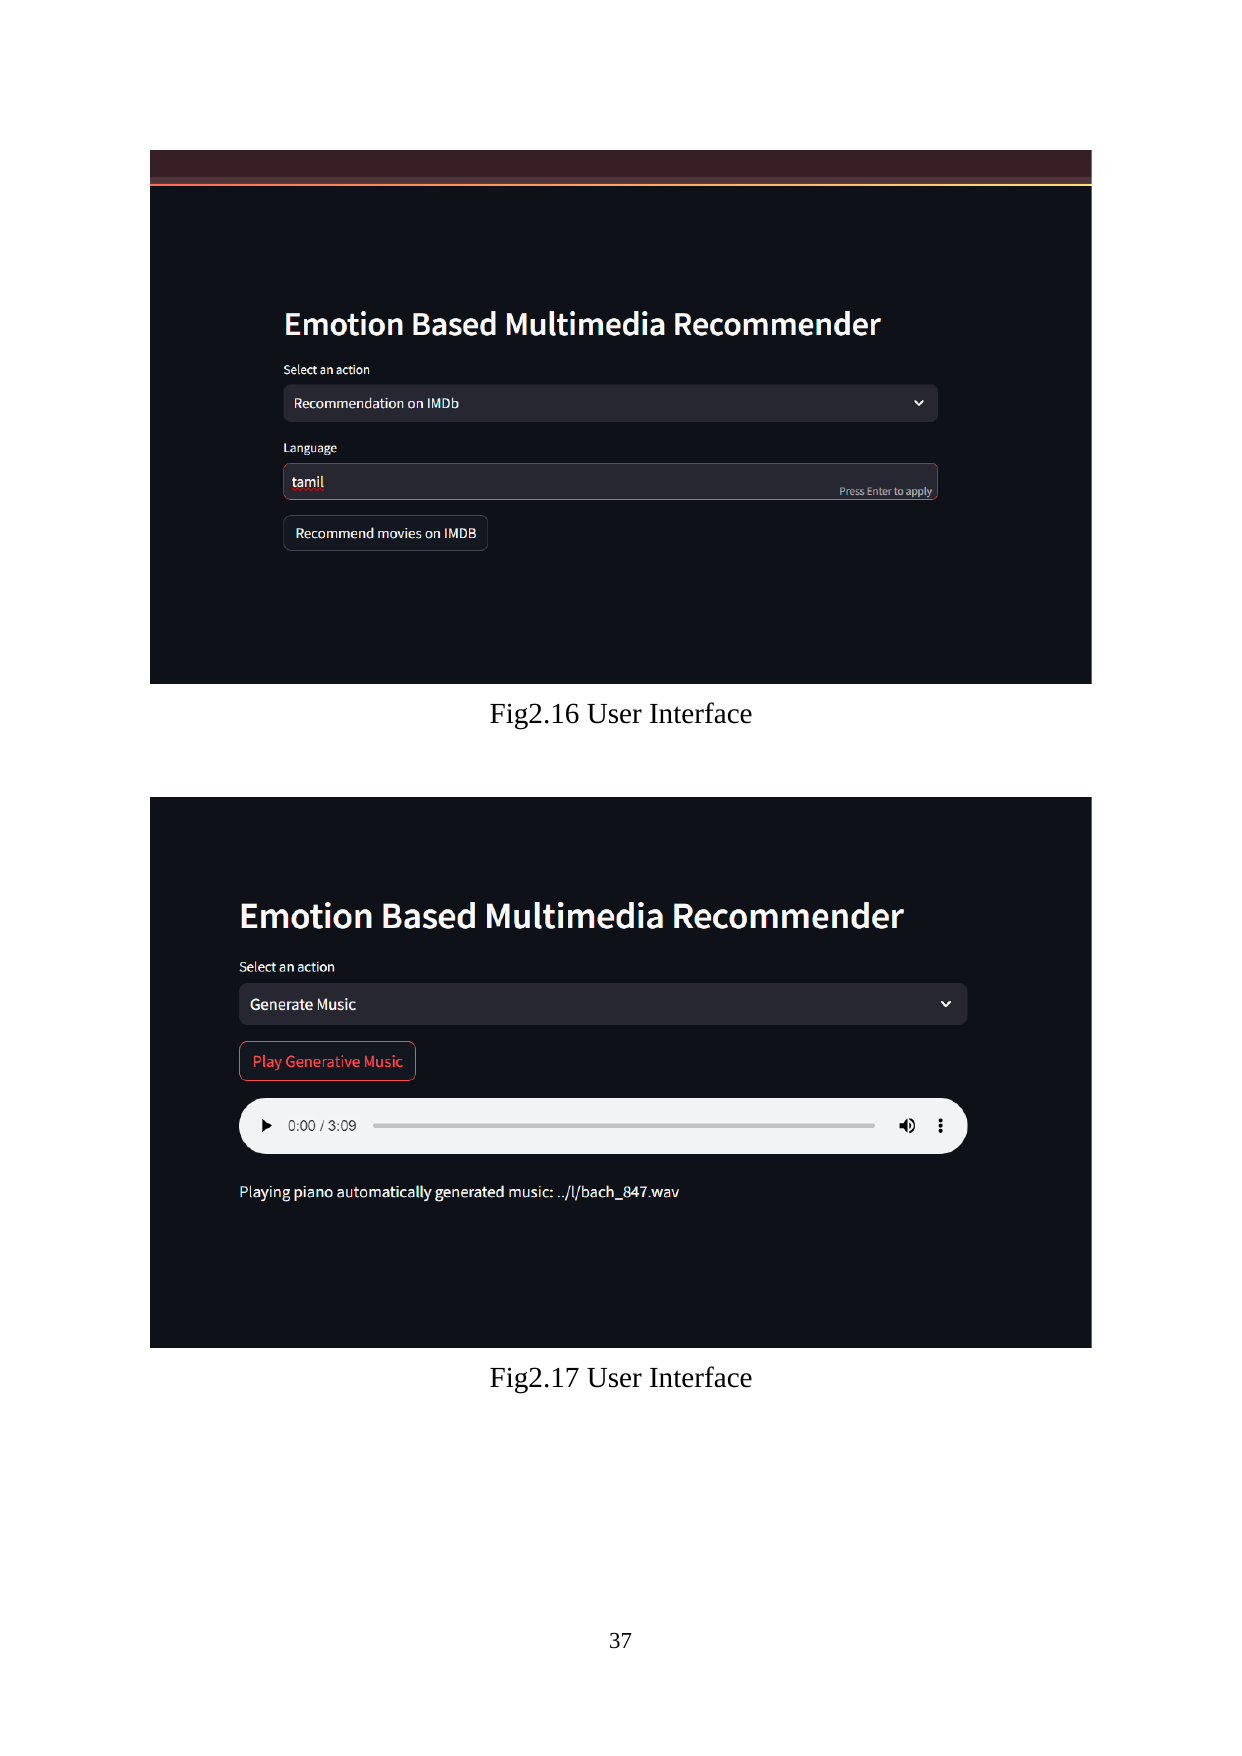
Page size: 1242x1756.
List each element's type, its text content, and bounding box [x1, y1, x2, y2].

text Fig2.16 User Interface [150, 696, 1092, 730]
picture [150, 797, 1092, 1348]
picture [150, 150, 1092, 684]
text Fig2.17 User Interface [150, 1361, 1092, 1394]
